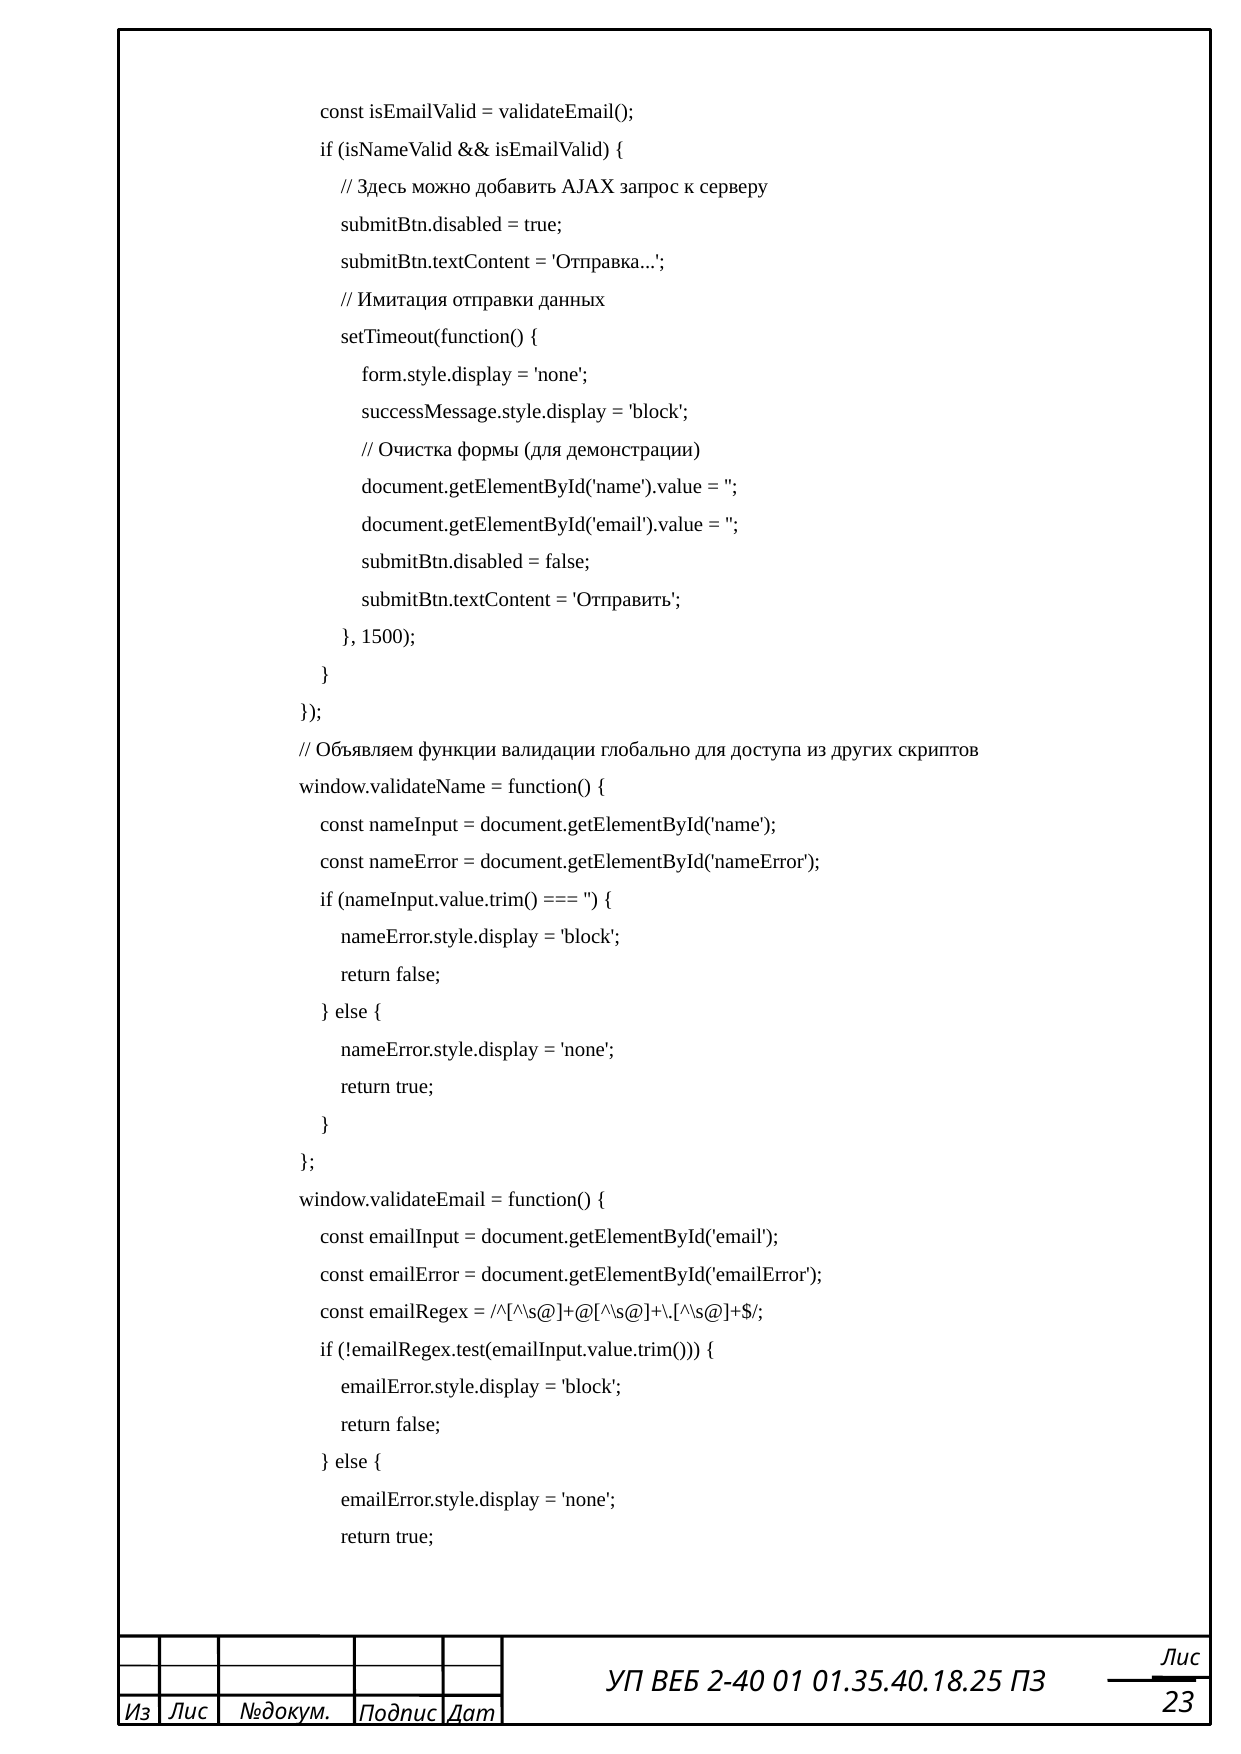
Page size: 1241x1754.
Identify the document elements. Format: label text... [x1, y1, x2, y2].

text } [148, 651, 1181, 689]
text submitBtn.textContent = 'Отправка...'; [148, 239, 1181, 276]
text const emailRegex = /^[^\s@]+@[^\s@]+\.[^\s@]+$/; [148, 1289, 1181, 1326]
text document.getElementById('name').value = ''; [148, 464, 1181, 501]
text return true; [148, 1064, 1181, 1101]
text submitBtn.disabled = true; [148, 201, 1181, 239]
text document.getElementById('email').value = ''; [148, 501, 1181, 539]
text }); [148, 689, 1181, 726]
text emailError.style.display = 'none'; [148, 1476, 1181, 1514]
text // Здесь можно добавить AJAX запрос к серверу [148, 164, 1181, 201]
text // Очистка формы (для демонстрации) [148, 426, 1181, 464]
text }; [148, 1139, 1181, 1176]
text submitBtn.textContent = 'Отправить'; [148, 576, 1181, 614]
text } else { [148, 1439, 1181, 1476]
text setTimeout(function() { [148, 314, 1181, 351]
text const nameError = document.getElementById('nameError'); [148, 839, 1181, 876]
text const nameInput = document.getElementById('name'); [148, 801, 1181, 839]
text form.style.display = 'none'; [148, 351, 1181, 389]
text if (!emailRegex.test(emailInput.value.trim())) { [148, 1326, 1181, 1364]
text return true; [148, 1514, 1181, 1551]
text // Имитация отправки данных [148, 276, 1181, 314]
text if (nameInput.value.trim() === '') { [148, 876, 1181, 914]
text } else { [148, 989, 1181, 1026]
text } [148, 1101, 1181, 1139]
text const isEmailValid = validateEmail(); [148, 89, 1181, 126]
text // Объявляем функции валидации глобально для доступа из других скриптов [148, 726, 1181, 764]
text const emailError = document.getElementById('emailError'); [148, 1251, 1181, 1289]
text const emailInput = document.getElementById('email'); [148, 1214, 1181, 1251]
text window.validateEmail = function() { [148, 1176, 1181, 1214]
text if (isNameValid && isEmailValid) { [148, 126, 1181, 164]
text successMessage.style.display = 'block'; [148, 389, 1181, 426]
text window.validateName = function() { [148, 764, 1181, 801]
text submitBtn.disabled = false; [148, 539, 1181, 576]
text nameError.style.display = 'block'; [148, 914, 1181, 951]
text nameError.style.display = 'none'; [148, 1026, 1181, 1064]
text emailError.style.display = 'block'; [148, 1364, 1181, 1401]
text return false; [148, 1401, 1181, 1439]
text return false; [148, 951, 1181, 989]
text }, 1500); [148, 614, 1181, 651]
